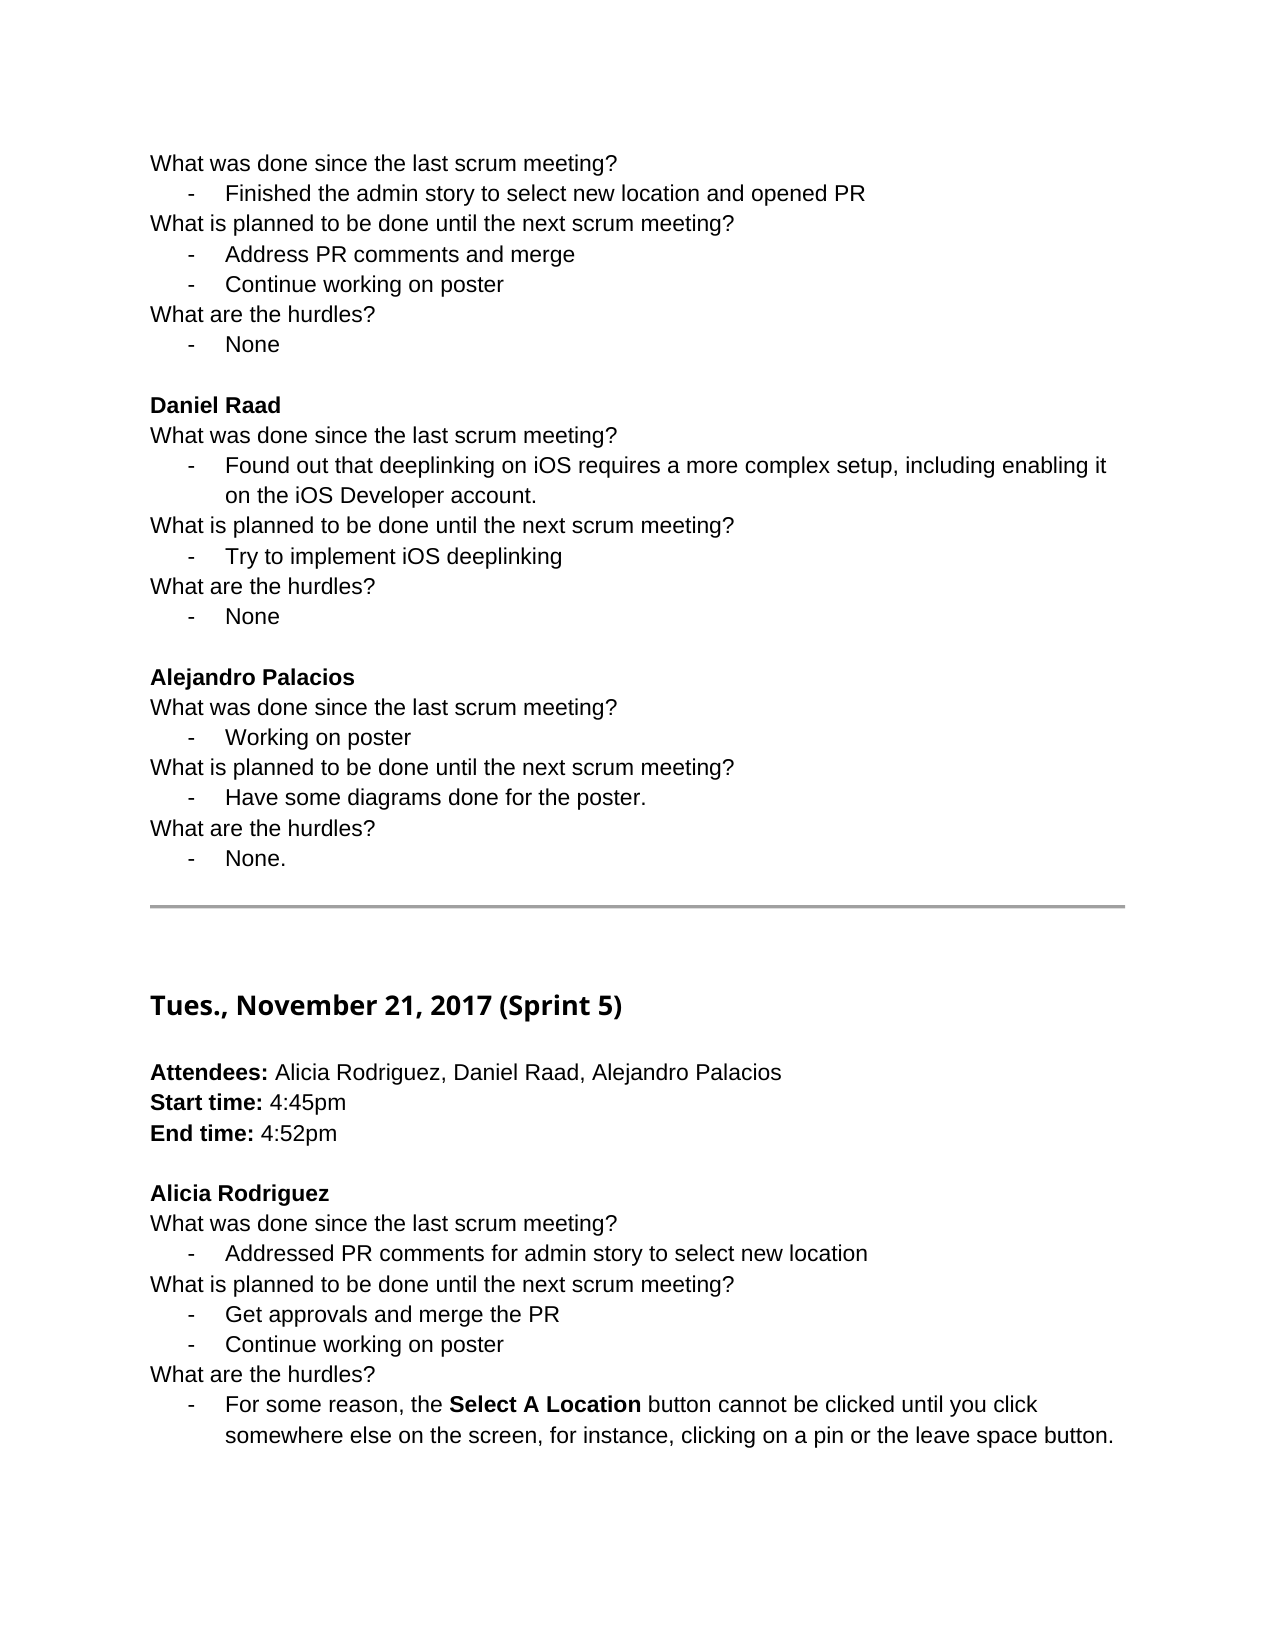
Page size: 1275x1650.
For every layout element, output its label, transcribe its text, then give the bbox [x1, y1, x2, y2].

text What are the hurdles? [150, 1361, 1125, 1387]
list None [187, 331, 1125, 358]
list Address PR comments and merge [187, 241, 1125, 267]
text What is planned to be done until the next scrum meeting? [150, 1271, 1125, 1297]
list Have some diagrams done for the poster. [187, 784, 1125, 811]
text What are the hurdles? [150, 301, 1125, 327]
text What was done since the last scrum meeting? [150, 694, 1125, 720]
text Alejandro Palacios [150, 663, 1125, 690]
list For some reason, the Select A Location button cannot be clicked until you click somewhere else on the screen, for instance, clicking on a pin or the leave space button. [187, 1391, 1125, 1448]
text What are the hurdles? [150, 814, 1125, 841]
list Working on poster [187, 724, 1125, 750]
list Found out that deeplinking on iOS requires a more complex setup, including enabling it on the iOS Developer account. [187, 452, 1125, 509]
list None [187, 603, 1125, 629]
list Finished the admin story to select new location and opened PR [187, 180, 1125, 207]
list Continue working on poster [187, 1331, 1125, 1357]
text Attendees: Alicia Rodriguez, Daniel Raad, Alejandro Palacios [150, 1059, 1125, 1085]
text Start time: 4:45pm [150, 1089, 1125, 1116]
text End time: 4:52pm [150, 1119, 1125, 1146]
list Get approvals and merge the PR [187, 1301, 1125, 1327]
list Try to implement iOS deeplinking [187, 543, 1125, 569]
subtitle Tues., November 21, 2017 (Sprint 5) [150, 986, 1125, 1023]
text What is planned to be done until the next scrum meeting? [150, 210, 1125, 237]
list Addressed PR comments for admin story to select new location [187, 1240, 1125, 1267]
list None. [187, 845, 1125, 871]
text What is planned to be done until the next scrum meeting? [150, 512, 1125, 539]
list Continue working on poster [187, 271, 1125, 297]
text What was done since the last scrum meeting? [150, 150, 1125, 176]
text What was done since the last scrum meeting? [150, 422, 1125, 448]
text What was done since the last scrum meeting? [150, 1210, 1125, 1236]
text What are the hurdles? [150, 573, 1125, 599]
text Daniel Raad [150, 392, 1125, 418]
text Alicia Rodriguez [150, 1180, 1125, 1206]
text What is planned to be done until the next scrum meeting? [150, 754, 1125, 781]
